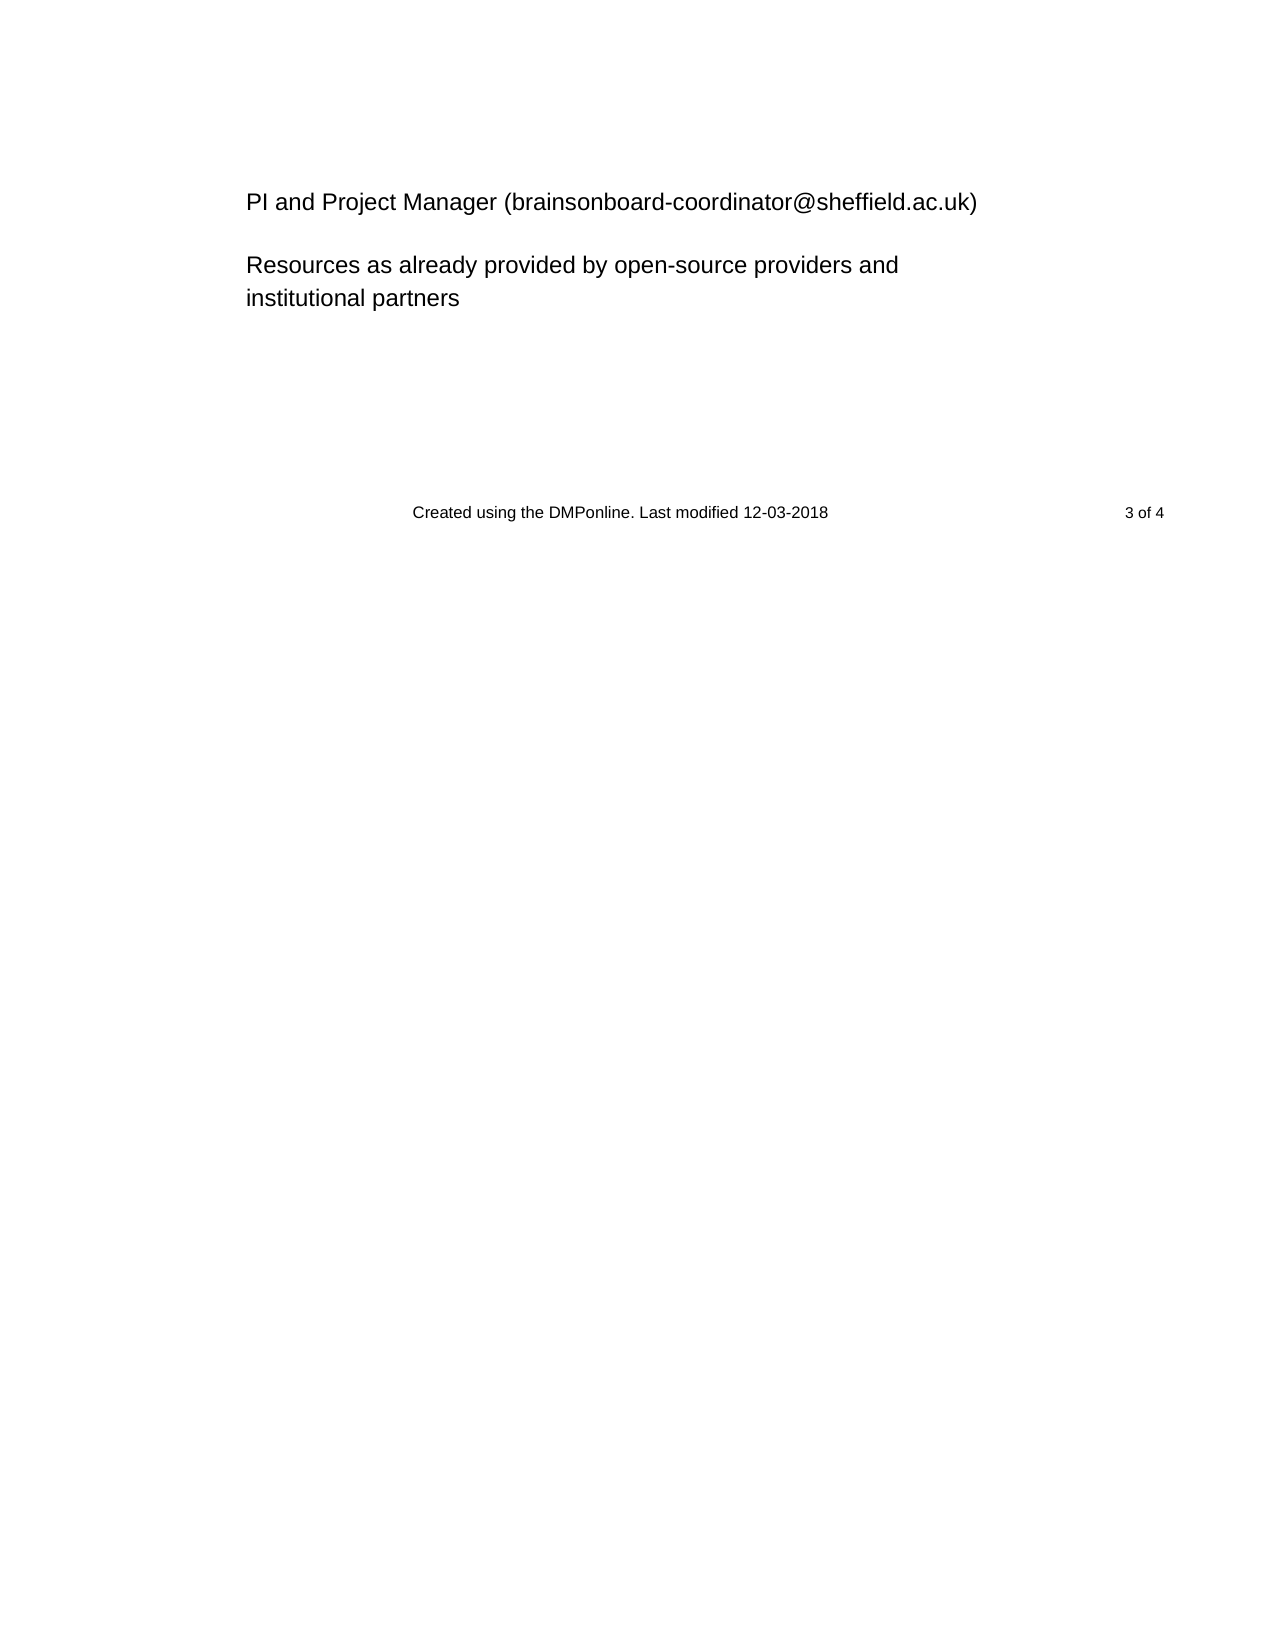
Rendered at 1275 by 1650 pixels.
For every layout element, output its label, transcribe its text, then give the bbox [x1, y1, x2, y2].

text Resources as already provided by open-source providers and institutional partners [246, 251, 961, 312]
text Created using the DMPonline. Last modified 12-03-2018 3 of 4 [412, 503, 1191, 522]
text PI and Project Manager (brainsonboard-coordinator@sheffield.ac.uk) [246, 188, 1191, 216]
